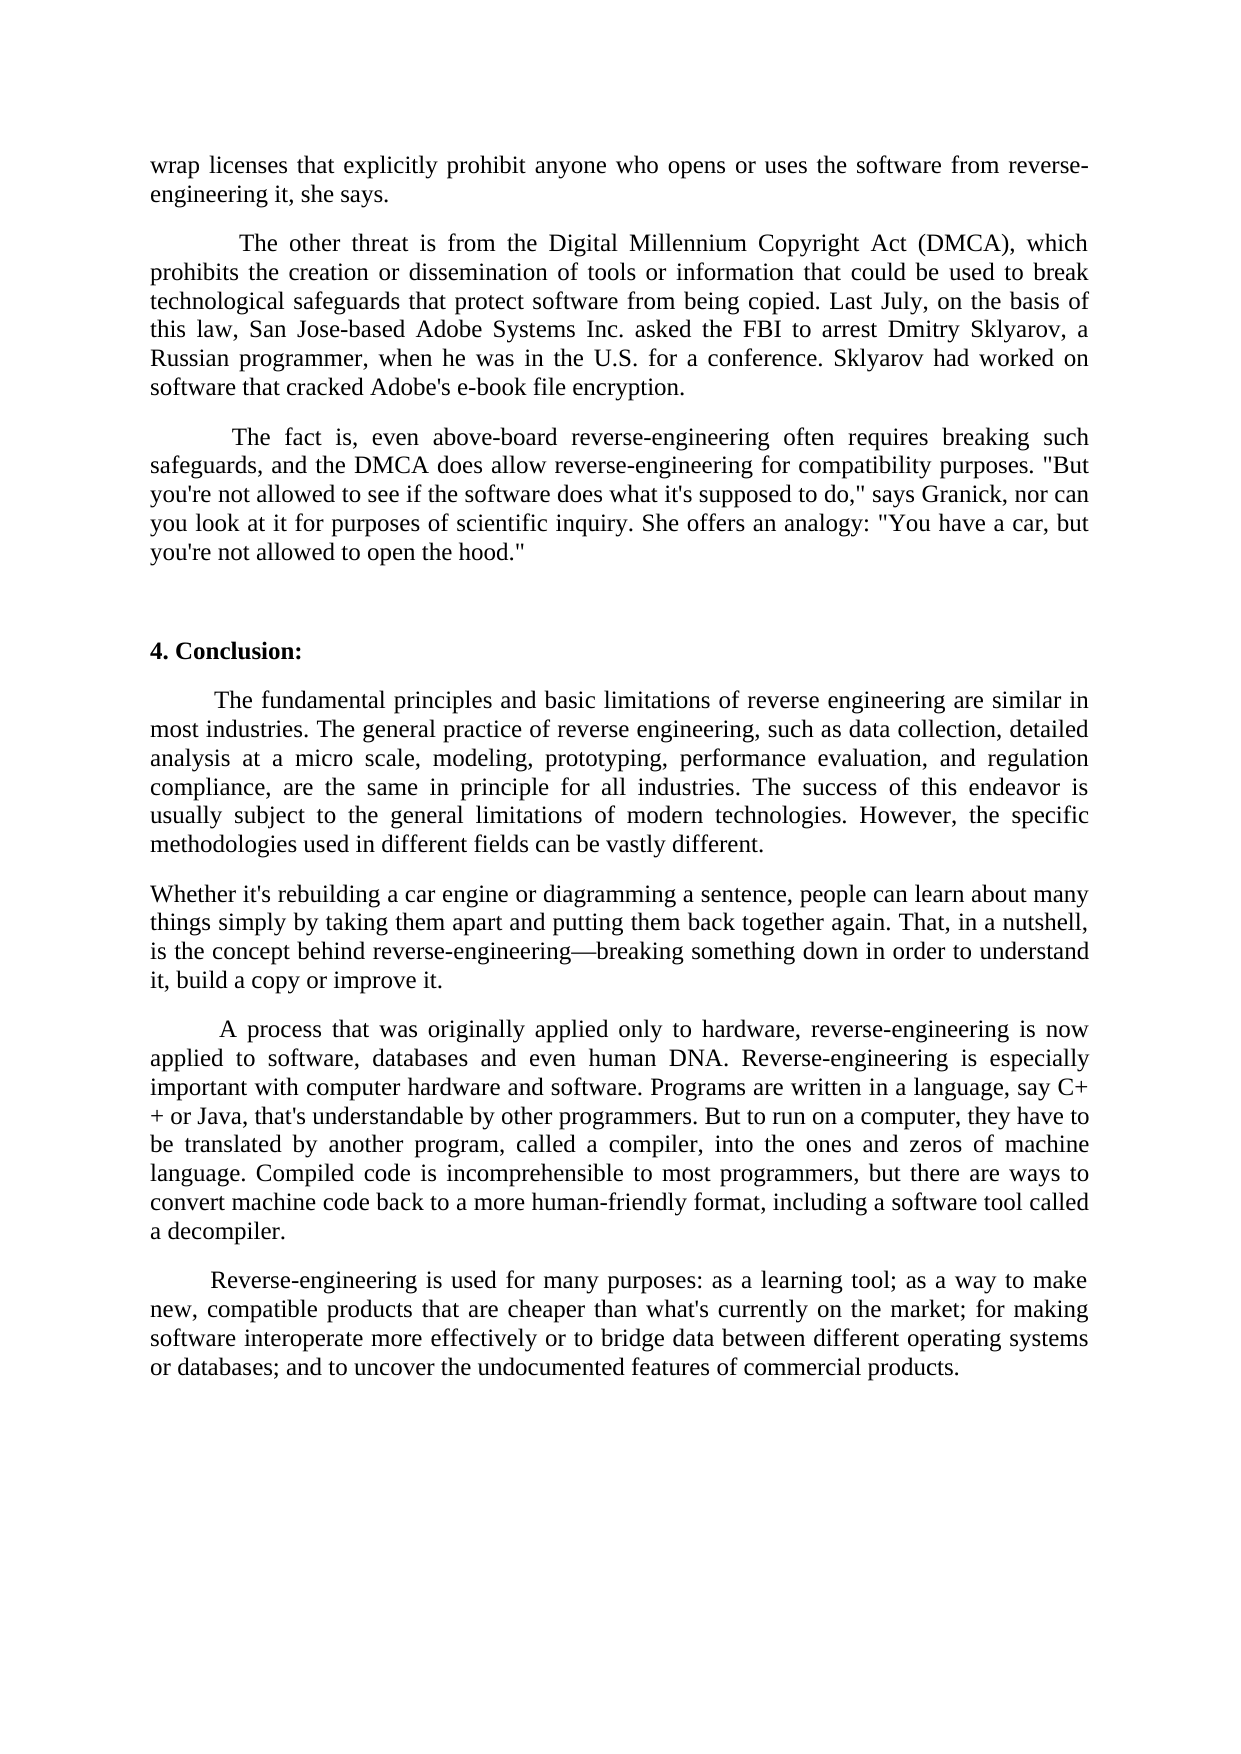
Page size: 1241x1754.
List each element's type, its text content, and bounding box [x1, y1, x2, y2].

text Reverse-engineering is used for many purposes: as a learning tool; as a way to make new, compatible products that are cheaper than what's currently on the market; for making software interoperate more effectively or to bridge data between different operating systems or databases; and to uncover the undocumented features of commercial products. [150, 1265, 1090, 1380]
text A process that was originally applied only to hardware, reverse-engineering is now applied to software, databases and even human DNA. Reverse-engineering is especially important with computer hardware and software. Programs are written in a language, say C++ or Java, that's understandable by other programmers. But to run on a computer, they have to be translated by another program, called a compiler, into the ones and zeros of machine language. Compiled code is incomprehensible to most programmers, but there are ways to convert machine code back to a more human-friendly format, including a software tool called a decompiler. [150, 1014, 1090, 1244]
text The other threat is from the Digital Millennium Copyright Act (DMCA), which prohibits the creation or dissemination of tools or information that could be used to break technological safeguards that protect software from being copied. Last July, on the basis of this law, San Jose-based Adobe Systems Inc. asked the FBI to arrest Dmitry Sklyarov, a Russian programmer, when he was in the U.S. for a conference. Sklyarov had worked on software that cracked Adobe's e-book file encryption. [150, 228, 1090, 401]
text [150, 150, 1090, 207]
text The fundamental principles and basic limitations of reverse engineering are similar in most industries. The general practice of reverse engineering, such as data collection, detailed analysis at a micro scale, modeling, prototyping, performance evaluation, and regulation compliance, are the same in principle for all industries. The success of this endeavor is usually subject to the general limitations of modern technologies. However, the specific methodologies used in different fields can be vastly different. [150, 685, 1090, 858]
text The fact is, even above-board reverse-engineering often requires breaking such safeguards, and the DMCA does allow reverse-engineering for compatibility purposes. "But you're not allowed to see if the software does what it's supposed to do," says Granick, nor can you look at it for purposes of scientific inquiry. She offers an analogy: "You have a car, but you're not allowed to open the hood." [150, 422, 1090, 565]
text Whether it's rebuilding a car engine or diagramming a sentence, people can learn about many things simply by taking them apart and putting them back together again. That, in a nutshell, is the concept behind reverse-engineering—breaking something down in order to understand it, build a copy or improve it. [150, 879, 1090, 994]
text 4. Conclusion: [150, 636, 1090, 664]
